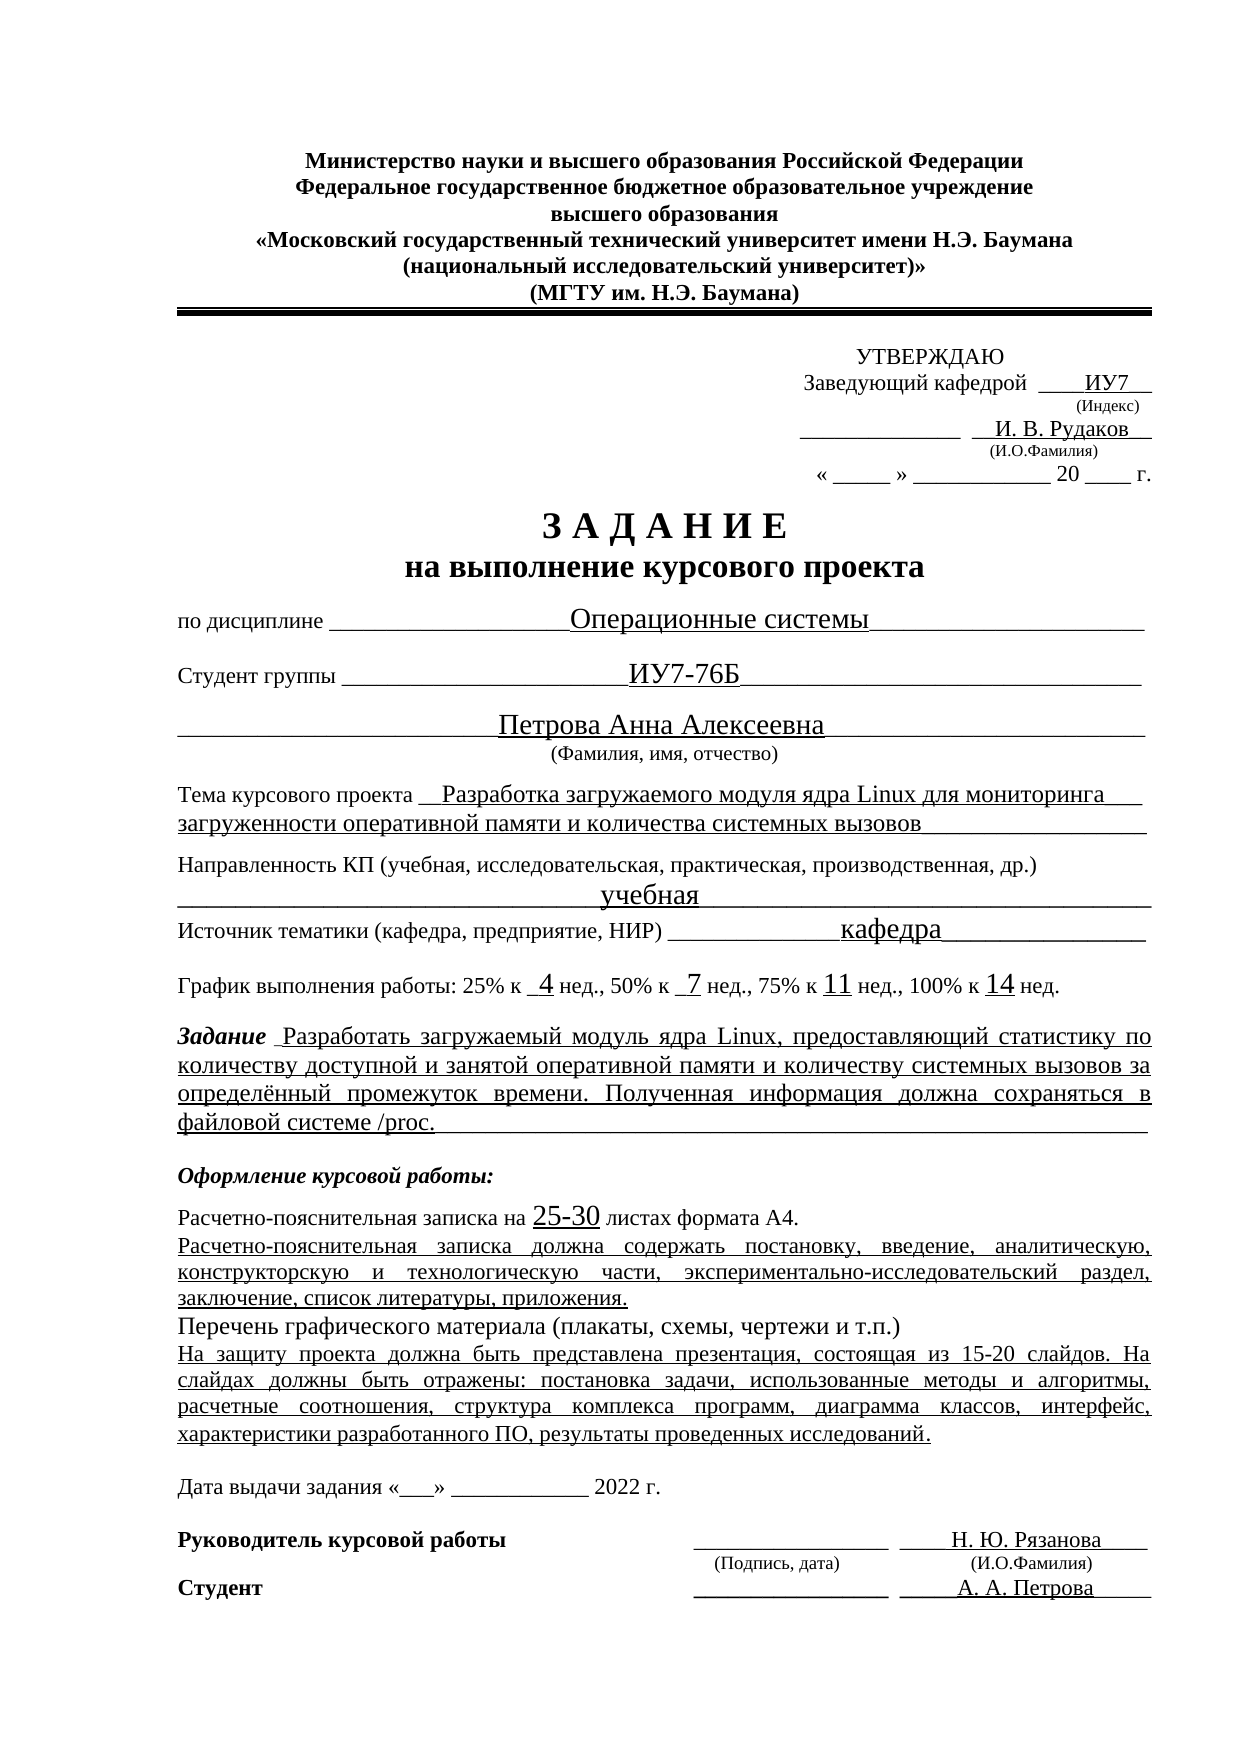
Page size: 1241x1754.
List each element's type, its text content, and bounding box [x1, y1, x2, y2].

text (Индекс) [989, 396, 1152, 415]
text на выполнение курсового проекта [177, 546, 1152, 585]
text Источник тематики (кафедра, предприятие, НИР) _______________кафедра______________ [177, 911, 1152, 944]
text (Фамилия, имя, отчество) [177, 741, 1152, 764]
text (Подпись, дата) (И.О.Фамилия) [177, 1552, 1093, 1574]
text Задание _Разработать загружаемый модуль ядра Linux, предоставляющий статистику по количеству доступной и занятой оперативной памяти и количеству системных вызовов за определённый промежуток времени. Полученная информация должна сохраняться в файловой системе /proc._________________________________________________________ [177, 1021, 1152, 1103]
text График выполнения работы: 25% к _4 нед., 50% к _7 нед., 75% к 11 нед., 100% к 14 нед. [177, 966, 1152, 999]
text Задание _Разработать загружаемый модуль ядра Linux, предоставляющий статистику по количеству доступной и занятой оперативной памяти и количеству системных вызовов за определённый промежуток времени. Полученная информация должна сохраняться в файловой системе /proc._________________________________________________________ [177, 1104, 1152, 1136]
text Оформление курсовой работы: [177, 1162, 1152, 1189]
text Расчетно-пояснительная записка должна содержать постановку, введение, аналитическую, конструкторскую и технологическую части, экспериментально-исследовательский раздел, заключение, список литературы, приложения. [177, 1232, 1152, 1255]
text (И.О.Фамилия) [989, 441, 1152, 460]
text «Московский государственный технический университет имени Н.Э. Баумана [177, 226, 1152, 252]
text Перечень графического материала (плакаты, схемы, чертежи и т.п.) [177, 1311, 1152, 1339]
text по дисциплине _____________________Операционные системы________________________ [177, 602, 1152, 635]
text (национальный исследовательский университет)» [177, 252, 1152, 279]
text Тема курсового проекта __Разработка загружаемого модуля ядра Linux для мониторинга___ загруженности оперативной памяти и количества системных вызовов__________________ [177, 779, 1152, 836]
text ______________ __И. В. Рудаков__ [177, 415, 1152, 441]
text ____________________________Петрова Анна Алексеевна____________________________ [177, 707, 1152, 741]
text На защиту проекта должна быть представлена презентация, состоящая из 15-20 слайдов. На слайдах должны быть отражены: постановка задачи, использованные методы и алгоритмы, расчетные соотношения, структура комплекса программ, диаграмма классов, интерфейс, характеристики разработанного ПО, результаты проведенных исследований. [177, 1416, 1152, 1447]
text высшего образования [177, 199, 1152, 226]
text Направленность КП (учебная, исследовательская, практическая, производственная, др.) [177, 851, 1152, 877]
text _____________________________учебная_______________________________ [177, 877, 1152, 911]
text Федеральное государственное бюджетное образовательное учреждение [177, 173, 1152, 199]
text Расчетно-пояснительная записка на 25-30 листах формата А4. [177, 1198, 1152, 1232]
text « _____ » ____________ 20 ____ г. [177, 460, 1152, 487]
text Руководитель курсовой работы _________________ ____ Н. Ю. Рязанова____ [177, 1526, 1152, 1552]
text На защиту проекта должна быть представлена презентация, состоящая из 15-20 слайдов. На слайдах должны быть отражены: постановка задачи, использованные методы и алгоритмы, расчетные соотношения, структура комплекса программ, диаграмма классов, интерфейс, характеристики разработанного ПО, результаты проведенных исследований. [177, 1339, 1152, 1415]
text УТВЕРЖДАЮ [177, 343, 1004, 369]
text (МГТУ им. Н.Э. Баумана) [177, 279, 1152, 307]
text Студент _________________ _____А. А. Петрова_____ [177, 1574, 1152, 1600]
text Расчетно-пояснительная записка должна содержать постановку, введение, аналитическую, конструкторскую и технологическую части, экспериментально-исследовательский раздел, заключение, список литературы, приложения. [177, 1256, 1152, 1281]
text Расчетно-пояснительная записка должна содержать постановку, введение, аналитическую, конструкторскую и технологическую части, экспериментально-исследовательский раздел, заключение, список литературы, приложения. [177, 1282, 1152, 1311]
text Министерство науки и высшего образования Российской Федерации [177, 147, 1152, 173]
text Заведующий кафедрой ____ИУ7__ [177, 369, 1152, 396]
text Студент группы _________________________ИУ7-76Б___________________________________ [177, 657, 1152, 690]
text Дата выдачи задания «___» ____________ 2022 г. [177, 1473, 1152, 1499]
text ЗАДАНИЕ [177, 503, 1152, 546]
